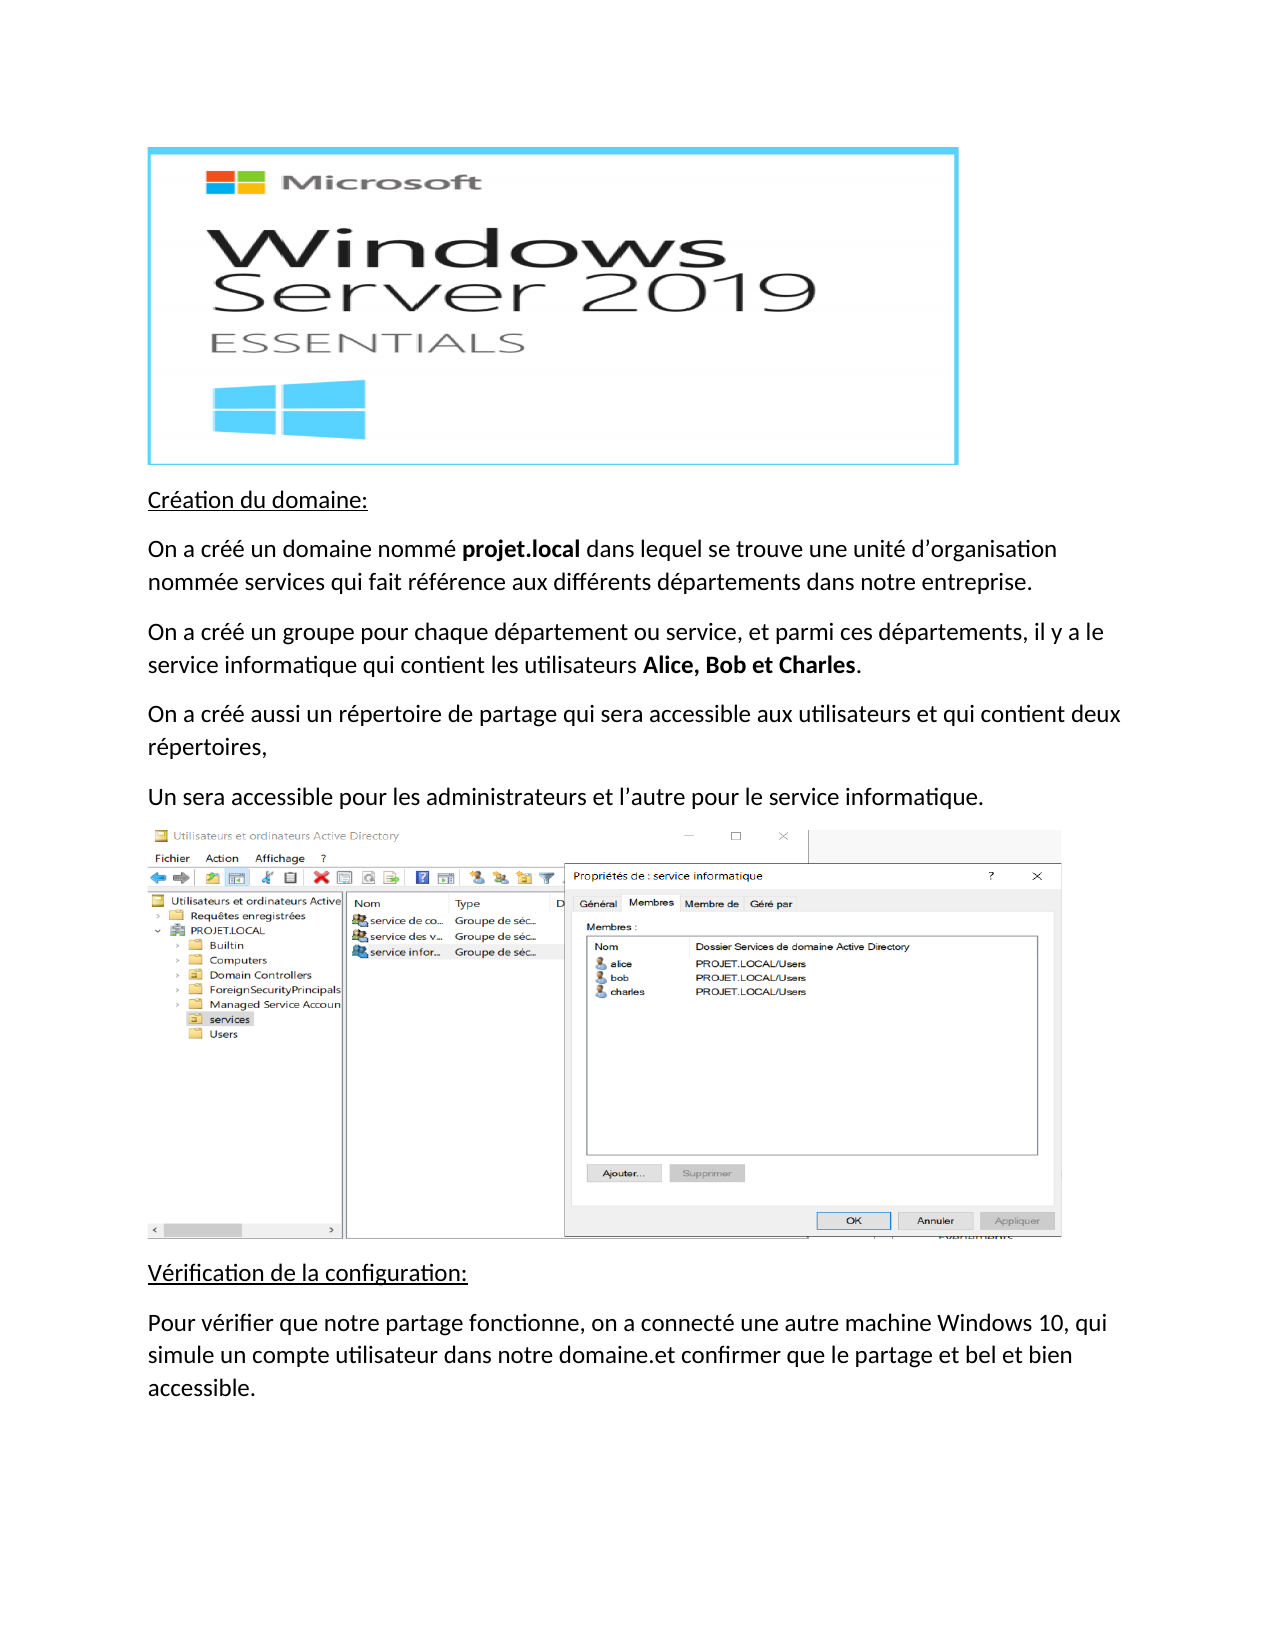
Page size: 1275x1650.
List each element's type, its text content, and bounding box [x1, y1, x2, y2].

picture [147, 830, 1062, 1239]
picture [147, 147, 959, 465]
text Vérification de la configuration: [148, 1257, 1127, 1288]
text On a créé un domaine nommé projet.local dans lequel se trouve une unité d’organisation nommée services qui fait référence aux différents départements dans notre entreprise. [148, 533, 1127, 597]
text Création du domaine: [148, 484, 1127, 514]
text Un sera accessible pour les administrateurs et l’autre pour le service informatique. [148, 781, 1127, 811]
text On a créé aussi un répertoire de partage qui sera accessible aux utilisateurs et qui contient deux répertoires, [148, 698, 1127, 762]
text Pour vérifier que notre partage fonctionne, on a connecté une autre machine Windows 10, qui simule un compte utilisateur dans notre domaine.et confirmer que le partage et bel et bien accessible. [148, 1307, 1127, 1403]
text On a créé un groupe pour chaque département ou service, et parmi ces départements, il y a le service informatique qui contient les utilisateurs Alice, Bob et Charles. [148, 616, 1127, 679]
